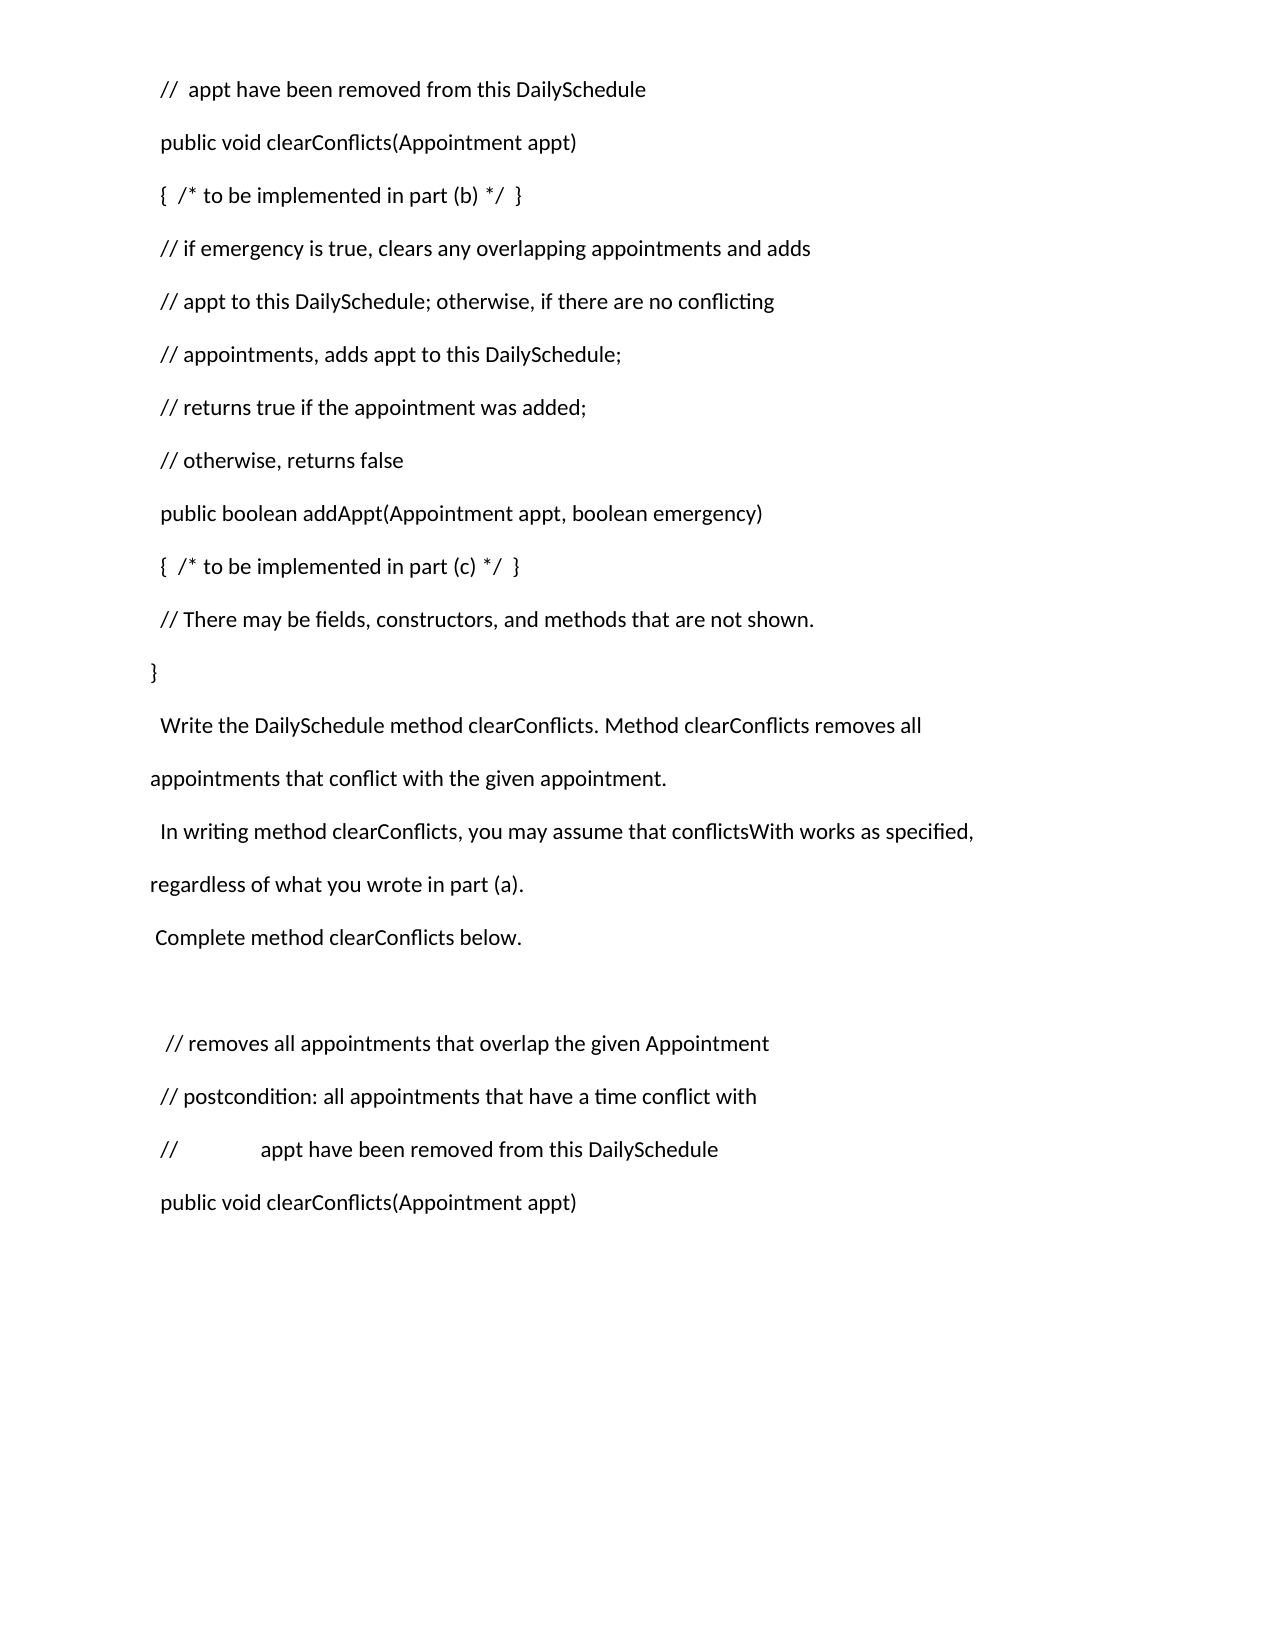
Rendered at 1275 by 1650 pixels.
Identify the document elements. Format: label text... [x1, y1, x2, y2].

text { /* to be implemented in part (b) */ } [150, 181, 1125, 209]
text { /* to be implemented in part (c) */ } [150, 552, 1125, 580]
text public void clearConflicts(Appointment appt) [150, 128, 1125, 156]
text // appt have been removed from this DailySchedule [150, 1135, 1125, 1163]
text // appt have been removed from this DailySchedule [150, 75, 1125, 103]
text // returns true if the appointment was added; [150, 393, 1125, 421]
text // if emergency is true, clears any overlapping appointments and adds [150, 234, 1125, 262]
text appointments that conflict with the given appointment. [150, 764, 1125, 792]
text public void clearConflicts(Appointment appt) [150, 1188, 1125, 1216]
text Write the DailySchedule method clearConflicts. Method clearConflicts removes all [150, 711, 1125, 739]
text // There may be fields, constructors, and methods that are not shown. [150, 605, 1125, 633]
text // postcondition: all appointments that have a time conflict with [150, 1082, 1125, 1110]
text public boolean addAppt(Appointment appt, boolean emergency) [150, 499, 1125, 527]
text // otherwise, returns false [150, 446, 1125, 474]
text // appointments, adds appt to this DailySchedule; [150, 340, 1125, 368]
text // removes all appointments that overlap the given Appointment [150, 1029, 1125, 1057]
text regardless of what you wrote in part (a). [150, 870, 1125, 898]
text In writing method clearConflicts, you may assume that conflictsWith works as specified, [150, 817, 1125, 845]
text Complete method clearConflicts below. [150, 923, 1125, 951]
text // appt to this DailySchedule; otherwise, if there are no conflicting [150, 287, 1125, 315]
text } [150, 658, 1125, 686]
